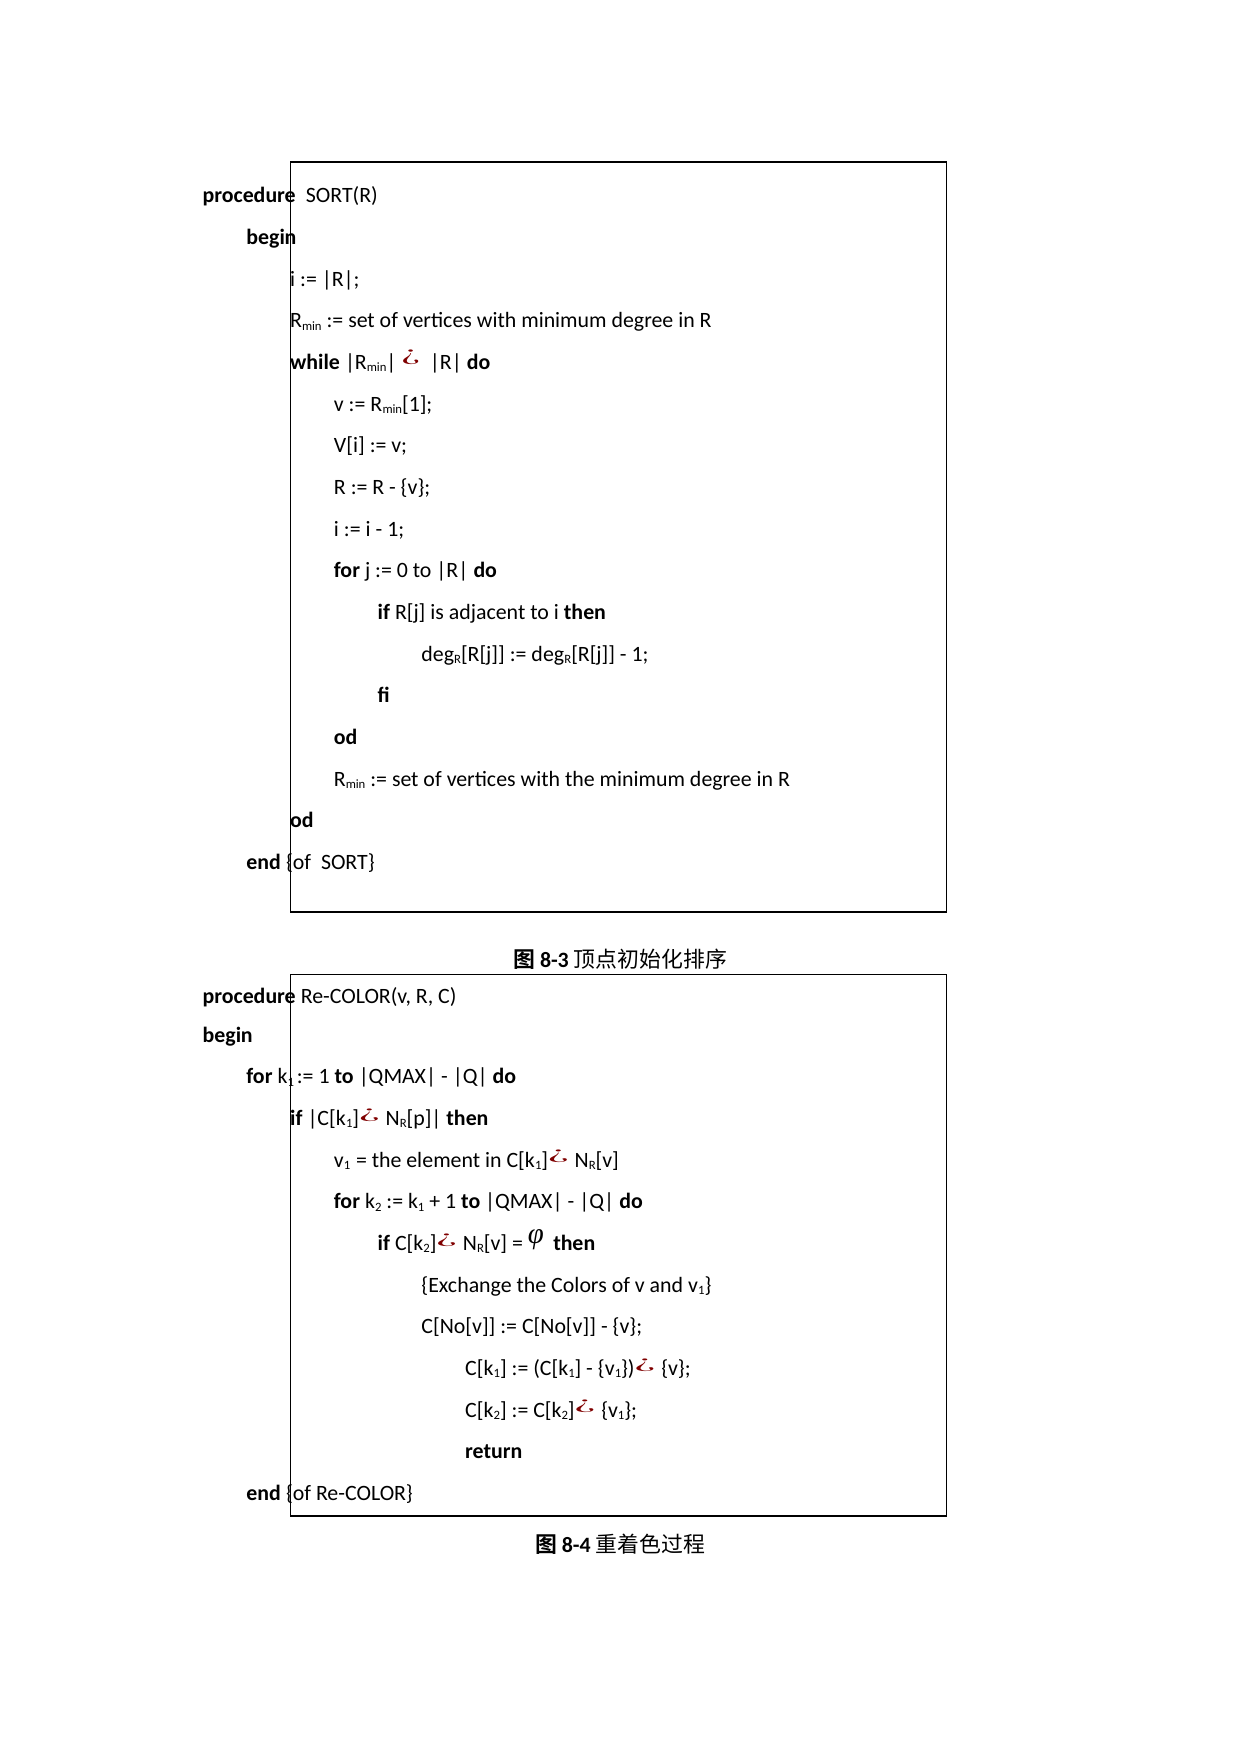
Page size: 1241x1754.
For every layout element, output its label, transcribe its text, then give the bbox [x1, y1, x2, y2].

text 图8-4 重着色过程 [187, 1527, 1053, 1559]
text 图8-3 顶点初始化排序 [187, 942, 1053, 974]
